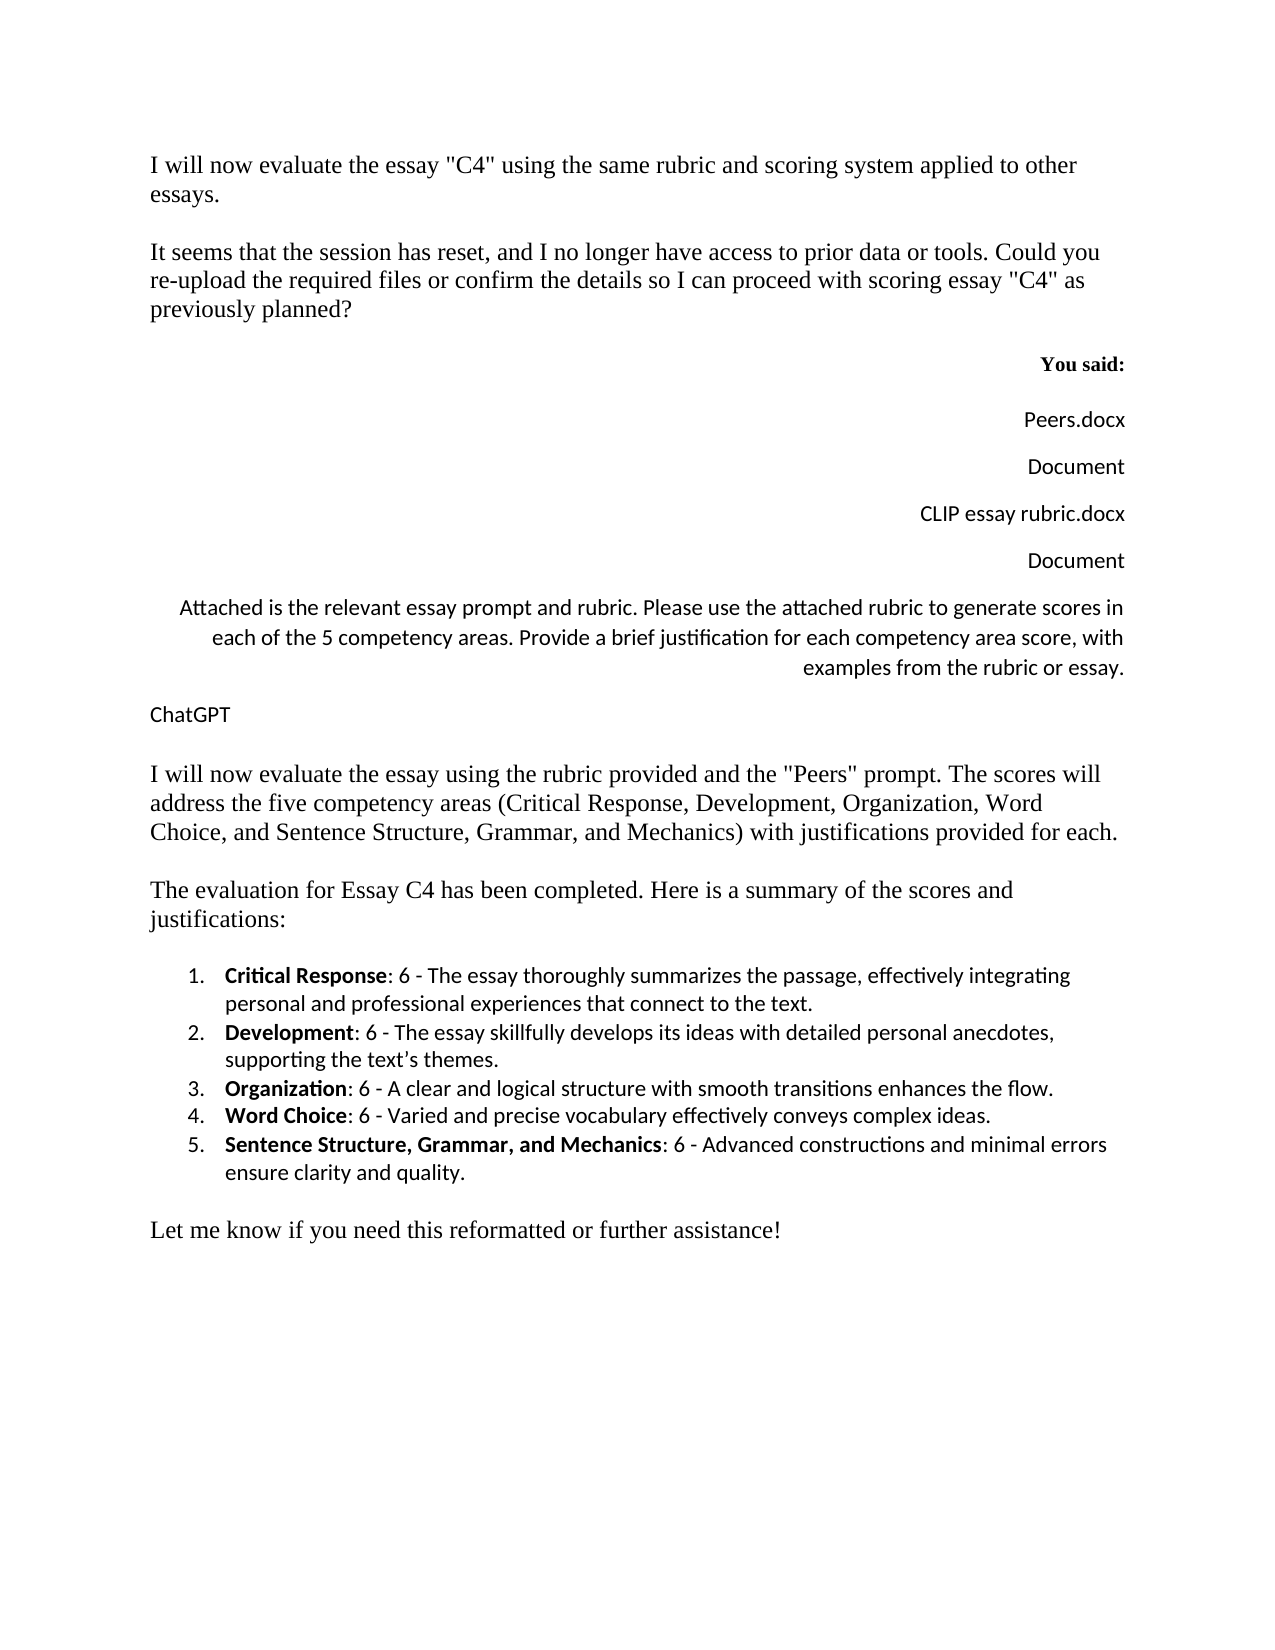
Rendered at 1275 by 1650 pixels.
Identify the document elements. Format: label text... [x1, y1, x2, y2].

text ChatGPT [150, 700, 1125, 728]
text It seems that the session has reset, and I no longer have access to prior data or tools. Could you re-upload the required files or confirm the details so I can proceed with scoring essay "C4" as previously planned? ​​ [150, 237, 1125, 323]
text Attached is the relevant essay prompt and rubric. Please use the attached rubric to generate scores in each of the 5 competency areas. Provide a brief justification for each competency area score, with examples from the rubric or essay. [150, 593, 1125, 681]
text Document [150, 546, 1125, 574]
text Let me know if you need this reformatted or further assistance! ​ [150, 1215, 1125, 1244]
text Peers.docx [150, 405, 1125, 433]
list Word Choice: 6 - Varied and precise vocabulary effectively conveys complex ideas. [187, 1102, 1125, 1130]
text I will now evaluate the essay using the rubric provided and the "Peers" prompt. The scores will address the five competency areas (Critical Response, Development, Organization, Word Choice, and Sentence Structure, Grammar, and Mechanics) with justifications provided for each. [150, 759, 1125, 846]
text The evaluation for Essay C4 has been completed. Here is a summary of the scores and justifications: [150, 875, 1125, 932]
list Sentence Structure, Grammar, and Mechanics: 6 - Advanced constructions and minimal errors ensure clarity and quality. [187, 1130, 1125, 1186]
list Development: 6 - The essay skillfully develops its ideas with detailed personal anecdotes, supporting the text’s themes. [187, 1018, 1125, 1074]
list Organization: 6 - A clear and logical structure with smooth transitions enhances the flow. [187, 1074, 1125, 1102]
subtitle You said: [150, 352, 1125, 376]
text Document [150, 452, 1125, 480]
text I will now evaluate the essay "C4" using the same rubric and scoring system applied to other essays. [150, 150, 1125, 207]
text CLIP essay rubric.docx [150, 499, 1125, 527]
list Critical Response: 6 - The essay thoroughly summarizes the passage, effectively integrating personal and professional experiences that connect to the text. [187, 962, 1125, 1018]
